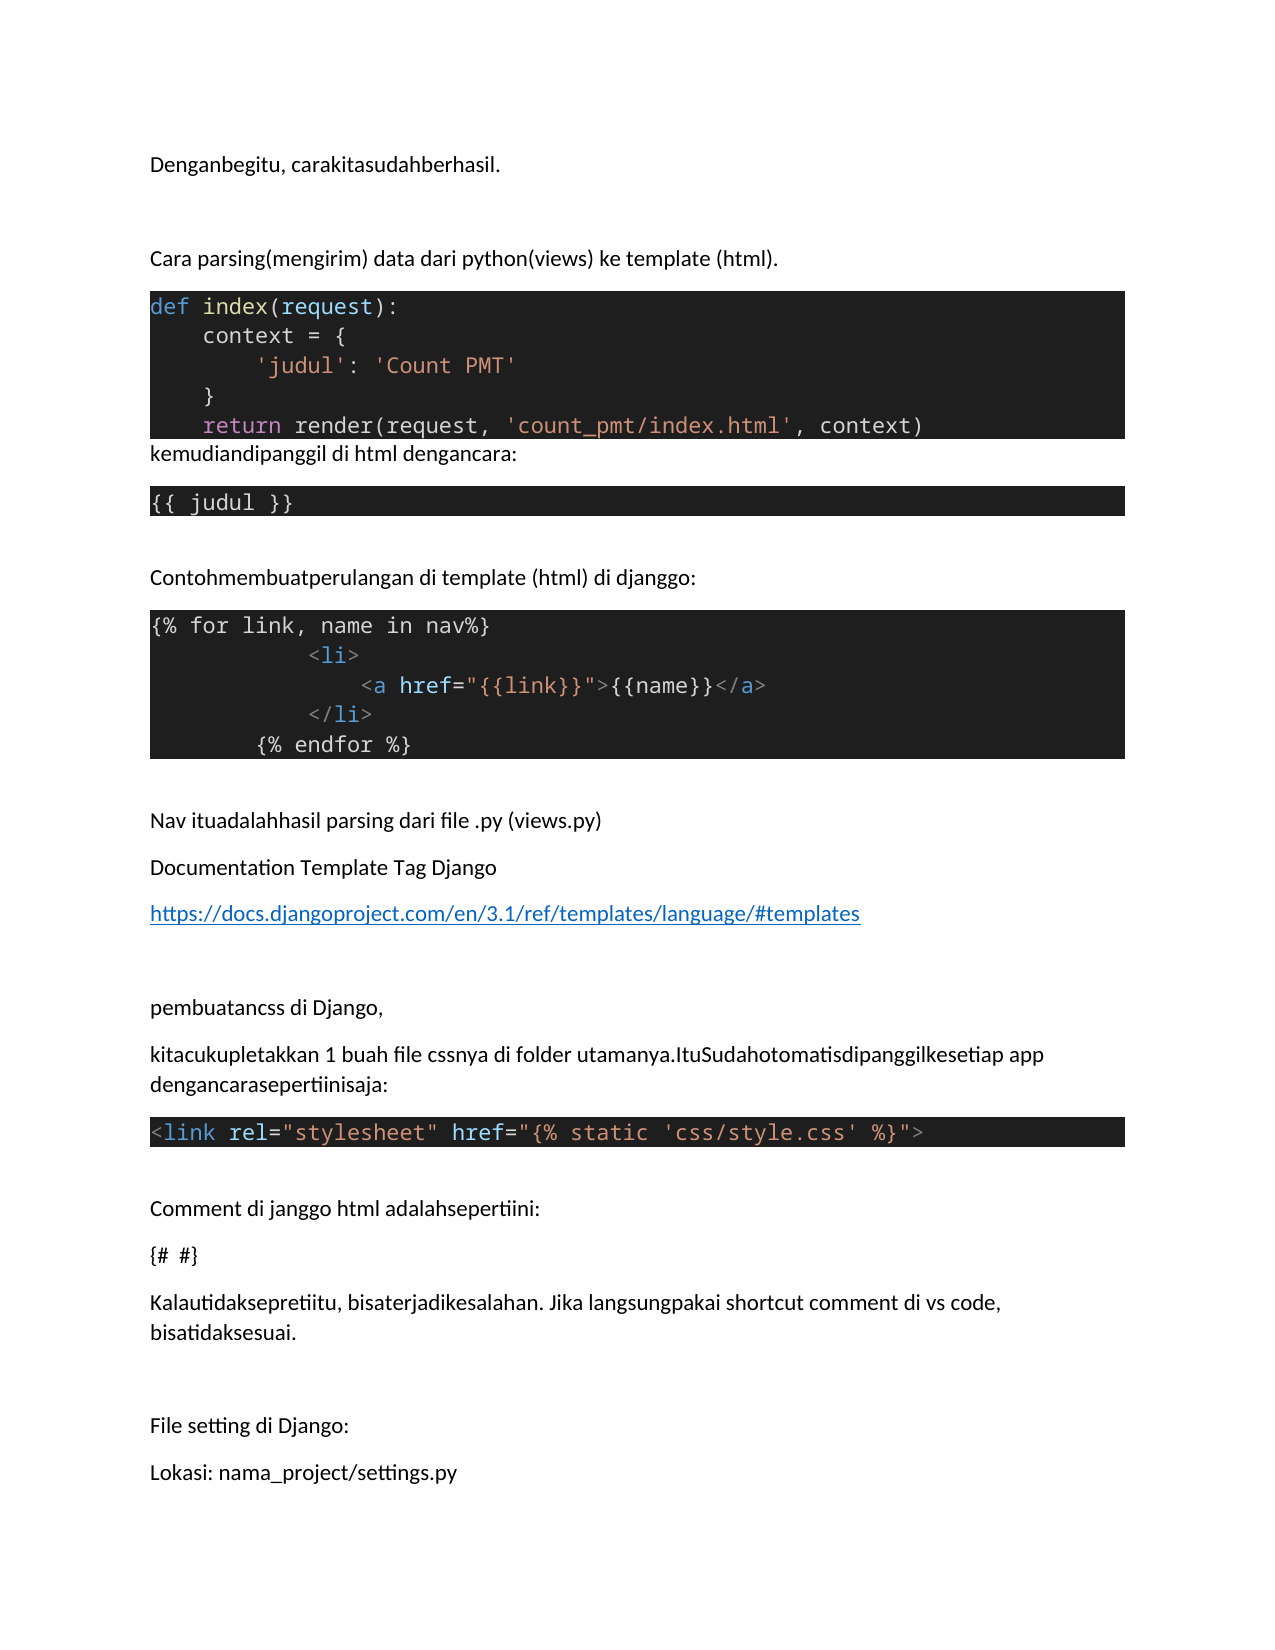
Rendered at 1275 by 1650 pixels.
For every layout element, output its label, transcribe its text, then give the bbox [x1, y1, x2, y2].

text Comment di janggo html adalahsepertiini: [150, 1194, 1125, 1222]
text File setting di Django: [150, 1412, 1125, 1440]
text return render(request, 'count_pmt/index.html', context) [150, 410, 1125, 439]
text kemudiandipanggil di html dengancara: [150, 439, 1125, 468]
text 'judul': 'Count PMT' [150, 350, 1125, 380]
text Cara parsing(mengirim) data dari python(views) ke template (html). [150, 244, 1125, 272]
text Nav ituadalahhasil parsing dari file .py (views.py) [150, 806, 1125, 834]
text <a href="{{link}}">{{name}}</a> [150, 669, 1125, 699]
text Contohmembuatperulangan di template (html) di djanggo: [150, 563, 1125, 591]
text Documentation Template Tag Django [150, 853, 1125, 881]
text Kalautidaksepretiitu, bisaterjadikesalahan. Jika langsungpakai shortcut comment di vs code, bisatidaksesuai. [150, 1288, 1125, 1346]
text Denganbegitu, carakitasudahberhasil. [150, 150, 1125, 178]
text {{ judul }} [150, 486, 1125, 516]
text } [150, 380, 1125, 410]
text <link rel="stylesheet" href="{% static 'css/style.css' %}"> [150, 1117, 1125, 1147]
text kitacukupletakkan 1 buah file cssnya di folder utamanya.ItuSudahotomatisdipanggilkesetiap app dengancarasepertiinisaja: [150, 1040, 1125, 1098]
text {% for link, name in nav%} [150, 610, 1125, 640]
text Lokasi: nama_project/settings.py [150, 1458, 1125, 1487]
text context = { [150, 320, 1125, 350]
text https://docs.djangoproject.com/en/3.1/ref/templates/language/#templates [150, 899, 1125, 928]
text pembuatancss di Django, [150, 993, 1125, 1021]
text </li> [150, 699, 1125, 729]
text <li> [150, 640, 1125, 669]
text def index(request): [150, 291, 1125, 320]
text {% endfor %} [150, 729, 1125, 759]
text {# #} [150, 1241, 1125, 1269]
